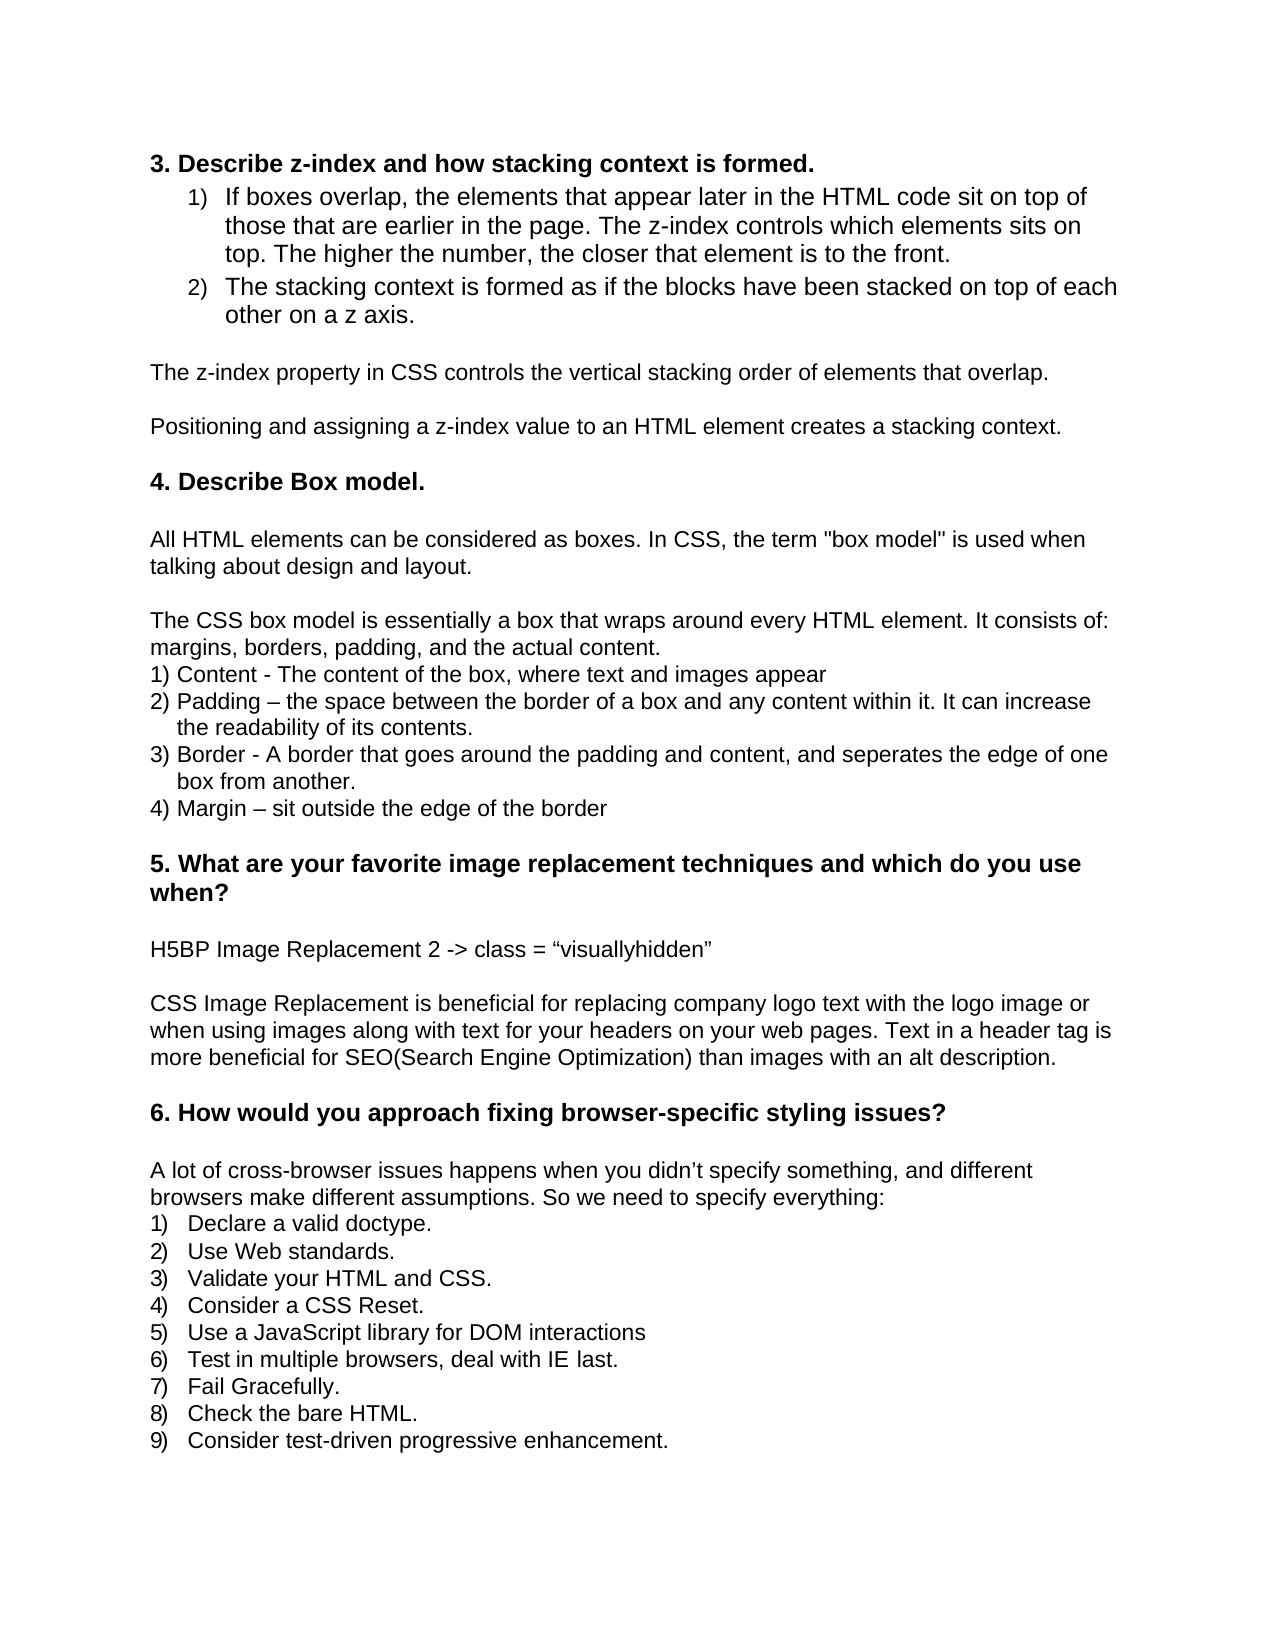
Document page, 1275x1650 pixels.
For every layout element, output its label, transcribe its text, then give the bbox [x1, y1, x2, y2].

text CSS Image Replacement is beneficial for replacing company logo text with the logo image or when using images along with text for your headers on your web pages. Text in a header tag is more beneficial for SEO(Search Engine Optimization) than images with an alt description. [150, 990, 1121, 1071]
list Consider a CSS Reset. [150, 1292, 1121, 1318]
list Consider test-driven progressive enhancement. [150, 1427, 1121, 1454]
list Use a JavaScript library for DOM interactions [150, 1319, 1121, 1346]
text The CSS box model is essentially a box that wraps around every HTML element. It consists of: margins, borders, padding, and the actual content. [150, 607, 1121, 660]
list Test in multiple browsers, deal with IE last. [150, 1346, 1121, 1373]
subtitle If boxes overlap, the elements that appear later in the HTML code sit on top of those that are earlier in the page. The z-index controls which elements sits on top. The higher the number, the closer that element is to the front. [187, 182, 1121, 268]
text A lot of cross-browser issues happens when you didn’t specify something, and different browsers make different assumptions. So we need to specify everything: [150, 1157, 1121, 1210]
list Margin – sit outside the edge of the border [150, 795, 1121, 821]
list Validate your HTML and CSS. [150, 1265, 1121, 1291]
list Check the bare HTML. [150, 1400, 1121, 1427]
text All HTML elements can be considered as boxes. In CSS, the term "box model" is used when talking about design and layout. [150, 526, 1121, 579]
list Use Web standards. [150, 1238, 1121, 1264]
list Content - The content of the box, where text and images appear [150, 661, 1121, 687]
text The z-index property in CSS controls the vertical stacking order of elements that overlap. Positioning and assigning a z-index value to an HTML element creates a stacking context. [150, 359, 1121, 439]
list Fail Gracefully. [150, 1373, 1121, 1400]
subtitle The stacking context is formed as if the blocks have been stacked on top of each other on a z axis. [187, 272, 1121, 329]
list Declare a valid doctype. [150, 1211, 1121, 1237]
list Border - A border that goes around the padding and content, and seperates the edge of one box from another. [150, 741, 1121, 794]
subtitle Describe z-index and how stacking context is formed. [150, 149, 1121, 178]
list Padding – the space between the border of a box and any content within it. It can increase the readability of its contents. [150, 688, 1121, 741]
subtitle What are your favorite image replacement techniques and which do you use when? [150, 849, 1082, 907]
subtitle Describe Box model. [150, 467, 1121, 496]
subtitle How would you approach fixing browser-specific styling issues? [150, 1098, 1121, 1127]
text H5BP Image Replacement 2 -> class = “visuallyhidden” [150, 936, 1121, 962]
